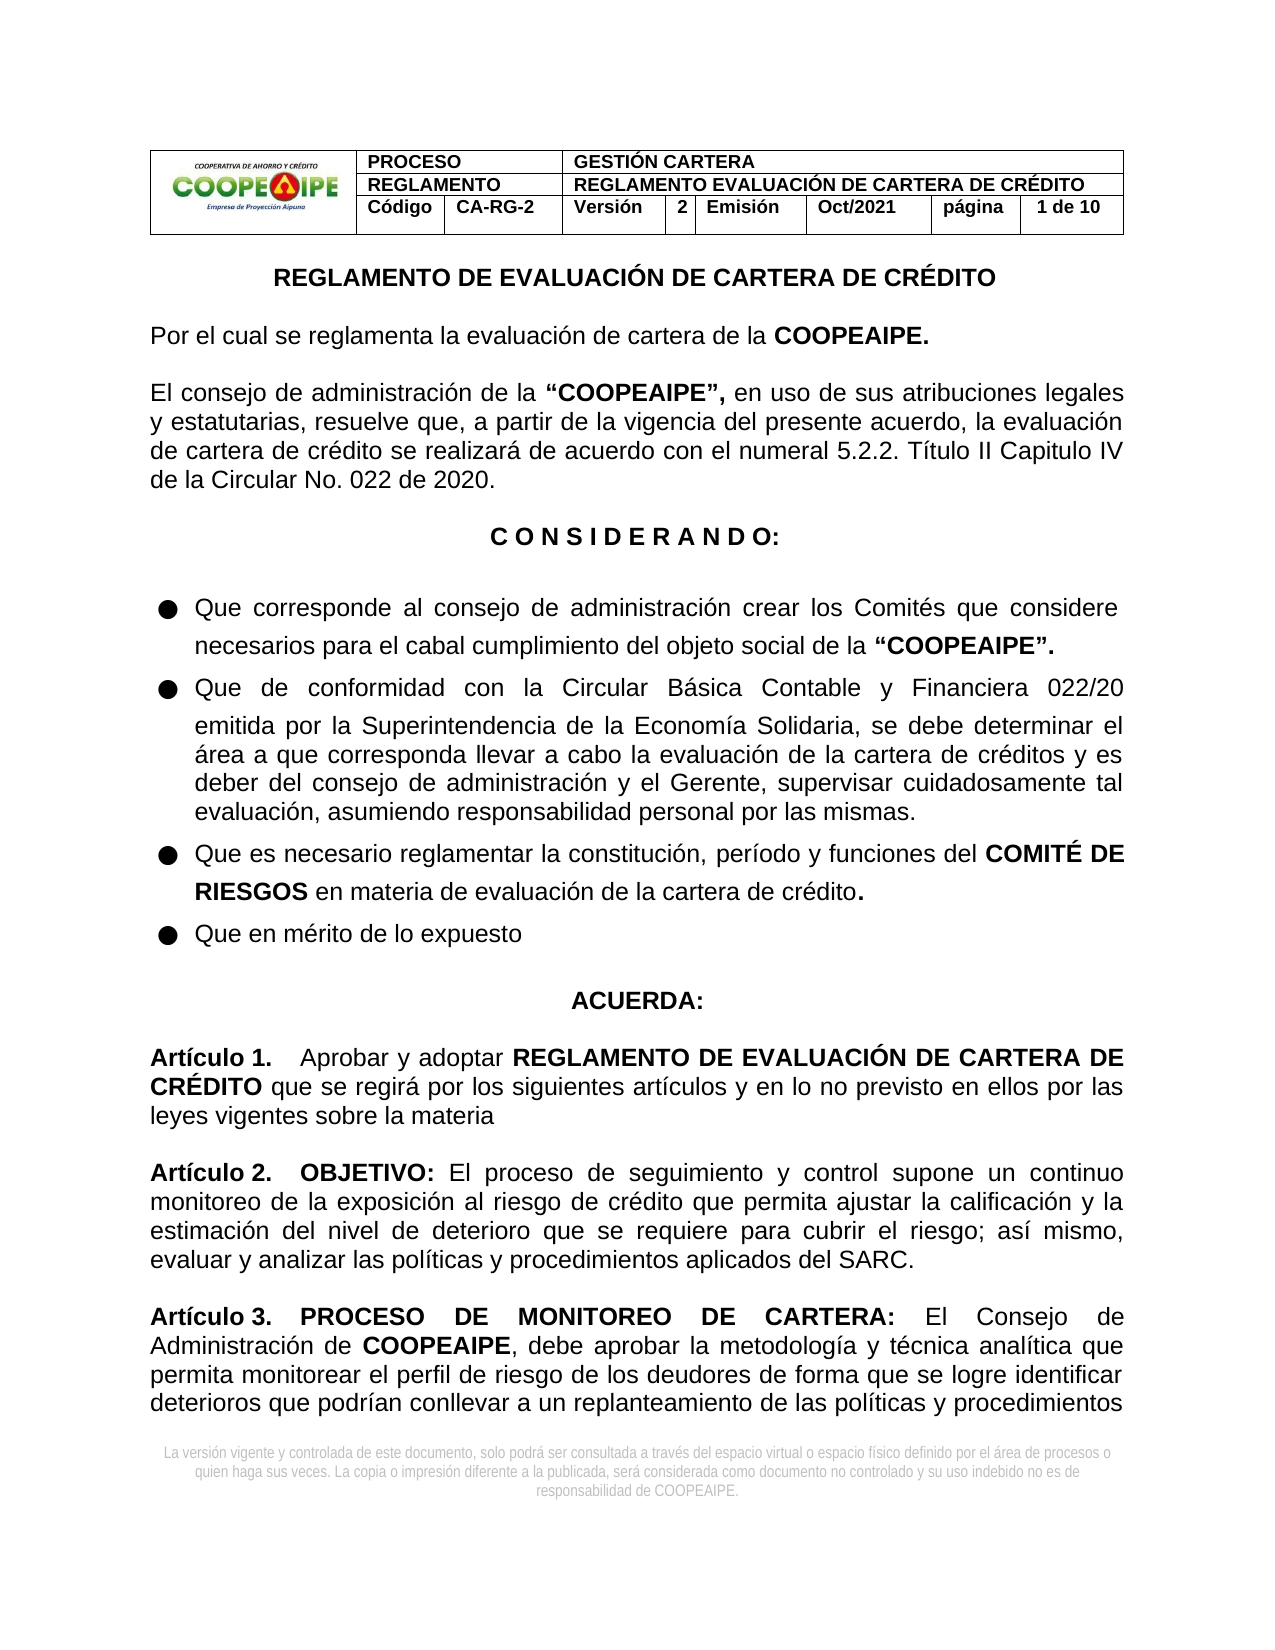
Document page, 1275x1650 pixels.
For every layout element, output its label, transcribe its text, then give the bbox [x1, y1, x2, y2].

text ACUERDA: [150, 986, 1125, 1014]
list Aprobar y adoptar REGLAMENTO DE EVALUACIÓN DE CARTERA DE CRÉDITO que se regirá por los siguientes artículos y en lo no previsto en ellos por las leyes vigentes sobre la materia [150, 1043, 1125, 1129]
text El consejo de administración de la “COOPEAIPE”, en uso de sus atribuciones legales y estatutarias, resuelve que, a partir de la vigencia del presente acuerdo, la evaluación de cartera de crédito se realizará de acuerdo con el numeral 5.2.2. Título II Capitulo IV de la Circular No. 022 de 2020. [150, 378, 1125, 493]
list Que corresponde al consejo de administración crear los Comités que considere necesarios para el cabal cumplimiento del objeto social de la “COOPEAIPE”. [157, 579, 1120, 659]
text Por el cual se reglamenta la evaluación de cartera de la COOPEAIPE. [150, 321, 1120, 349]
list Que de conformidad con la Circular Básica Contable y Financiera 022/20 emitida por la Superintendencia de la Economía Solidaria, se debe determinar el área a que corresponda llevar a cabo la evaluación de la cartera de créditos y es deber del consejo de administración y el Gerente, supervisar cuidadosamente tal evaluación, asumiendo responsabilidad personal por las mismas. [157, 659, 1125, 826]
list Que en mérito de lo expuesto [157, 906, 1125, 957]
picture [169, 156, 341, 213]
list Que es necesario reglamentar la constitución, período y funciones del COMITÉ DE RIESGOS en materia de evaluación de la cartera de crédito. [157, 826, 1125, 906]
text C O N S I D E R A N D O: [150, 522, 1120, 551]
list OBJETIVO: El proceso de seguimiento y control supone un continuo monitoreo de la exposición al riesgo de crédito que permita ajustar la calificación y la estimación del nivel de deterioro que se requiere para cubrir el riesgo; así mismo, evaluar y analizar las políticas y procedimientos aplicados del SARC. [150, 1158, 1125, 1273]
text REGLAMENTO DE EVALUACIÓN DE CARTERA DE CRÉDITO [150, 263, 1120, 292]
